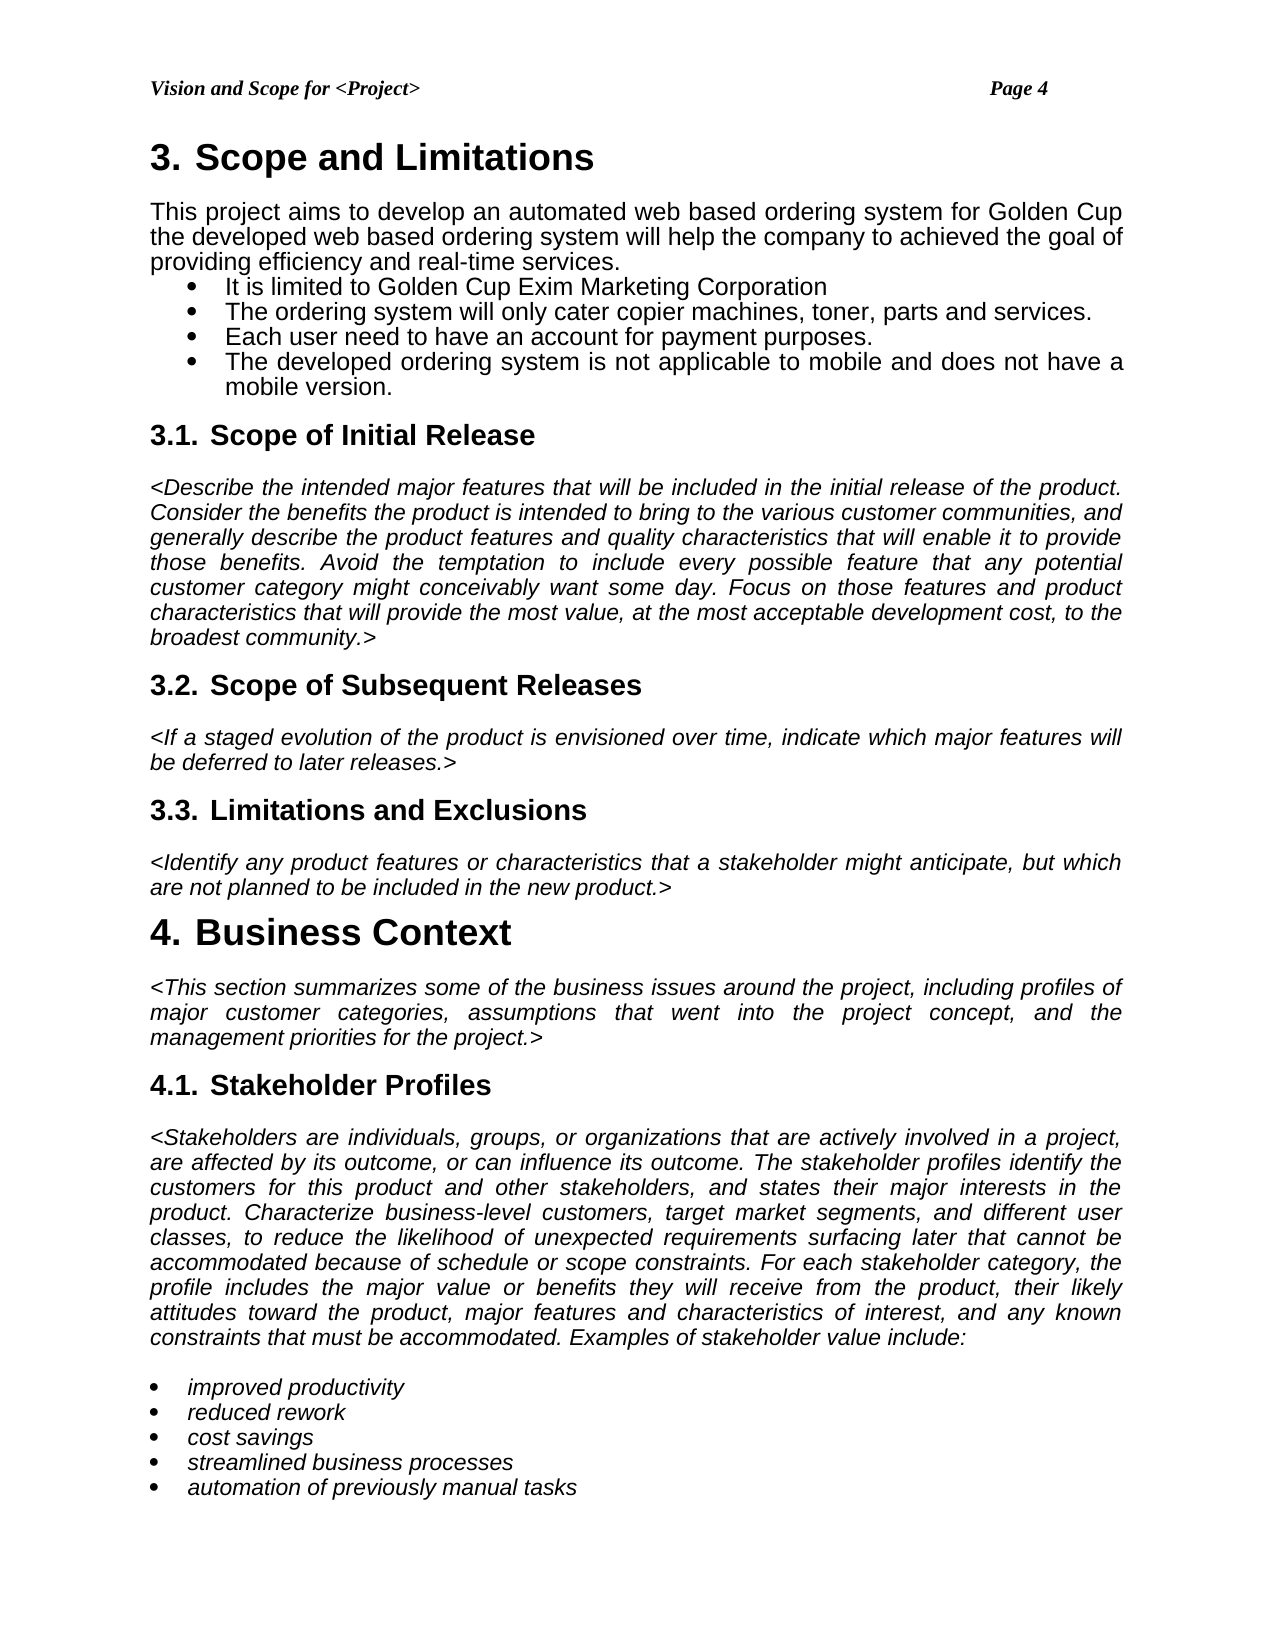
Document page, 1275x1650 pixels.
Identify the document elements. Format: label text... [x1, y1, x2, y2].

list streamlined business processes [150, 1450, 1125, 1475]
subtitle Stakeholder Profiles [150, 1075, 1125, 1100]
text <Identify any product features or characteristics that a stakeholder might anticipate, but which are not planned to be included in the new product.> [150, 850, 1125, 900]
text This project aims to develop an automated web based ordering system for Golden Cup the developed web based ordering system will help the company to achieved the goal of providing efficiency and real-time services. [150, 200, 1125, 275]
subtitle Business Context [150, 925, 1125, 950]
subtitle Scope of Subsequent Releases [150, 675, 1125, 700]
list reduced rework [150, 1400, 1125, 1425]
text <If a staged evolution of the product is envisioned over time, indicate which major features will be deferred to later releases.> [150, 725, 1125, 775]
subtitle Scope and Limitations [271, 150, 1125, 175]
list The ordering system will only cater copier machines, toner, parts and services. [187, 300, 1125, 325]
subtitle Scope and Limitations [150, 150, 266, 175]
text <Stakeholders are individuals, groups, or organizations that are actively involved in a project, are affected by its outcome, or can influence its outcome. The stakeholder profiles identify the customers for this product and other stakeholders, and states their major interests in the product. Characterize business-level customers, target market segments, and different user classes, to reduce the likelihood of unexpected requirements surfacing later that cannot be accommodated because of schedule or scope constraints. For each stakeholder category, the profile includes the major value or benefits they will receive from the product, their likely attitudes toward the product, major features and characteristics of interest, and any known constraints that must be accommodated. Examples of stakeholder value include: [150, 1125, 1125, 1350]
list The developed ordering system is not applicable to mobile and does not have a mobile version. [187, 350, 1125, 400]
list cost savings [150, 1425, 1125, 1450]
text <Describe the intended major features that will be included in the initial release of the product. Consider the benefits the product is intended to bring to the various customer communities, and generally describe the product features and quality characteristics that will enable it to provide those benefits. Avoid the temptation to include every possible feature that any potential customer category might conceivably want some day. Focus on those features and product characteristics that will provide the most value, at the most acceptable development cost, to the broadest community.> [150, 475, 1125, 650]
subtitle Scope of Initial Release [150, 425, 1125, 450]
list Each user need to have an account for payment purposes. [187, 325, 1125, 350]
text <This section summarizes some of the business issues around the project, including profiles of major customer categories, assumptions that went into the project concept, and the management priorities for the project.> [150, 975, 1125, 1050]
subtitle Limitations and Exclusions [150, 800, 1125, 825]
list improved productivity [150, 1375, 1125, 1400]
list It is limited to Golden Cup Exim Marketing Corporation [187, 275, 1125, 300]
list automation of previously manual tasks [150, 1475, 1125, 1500]
